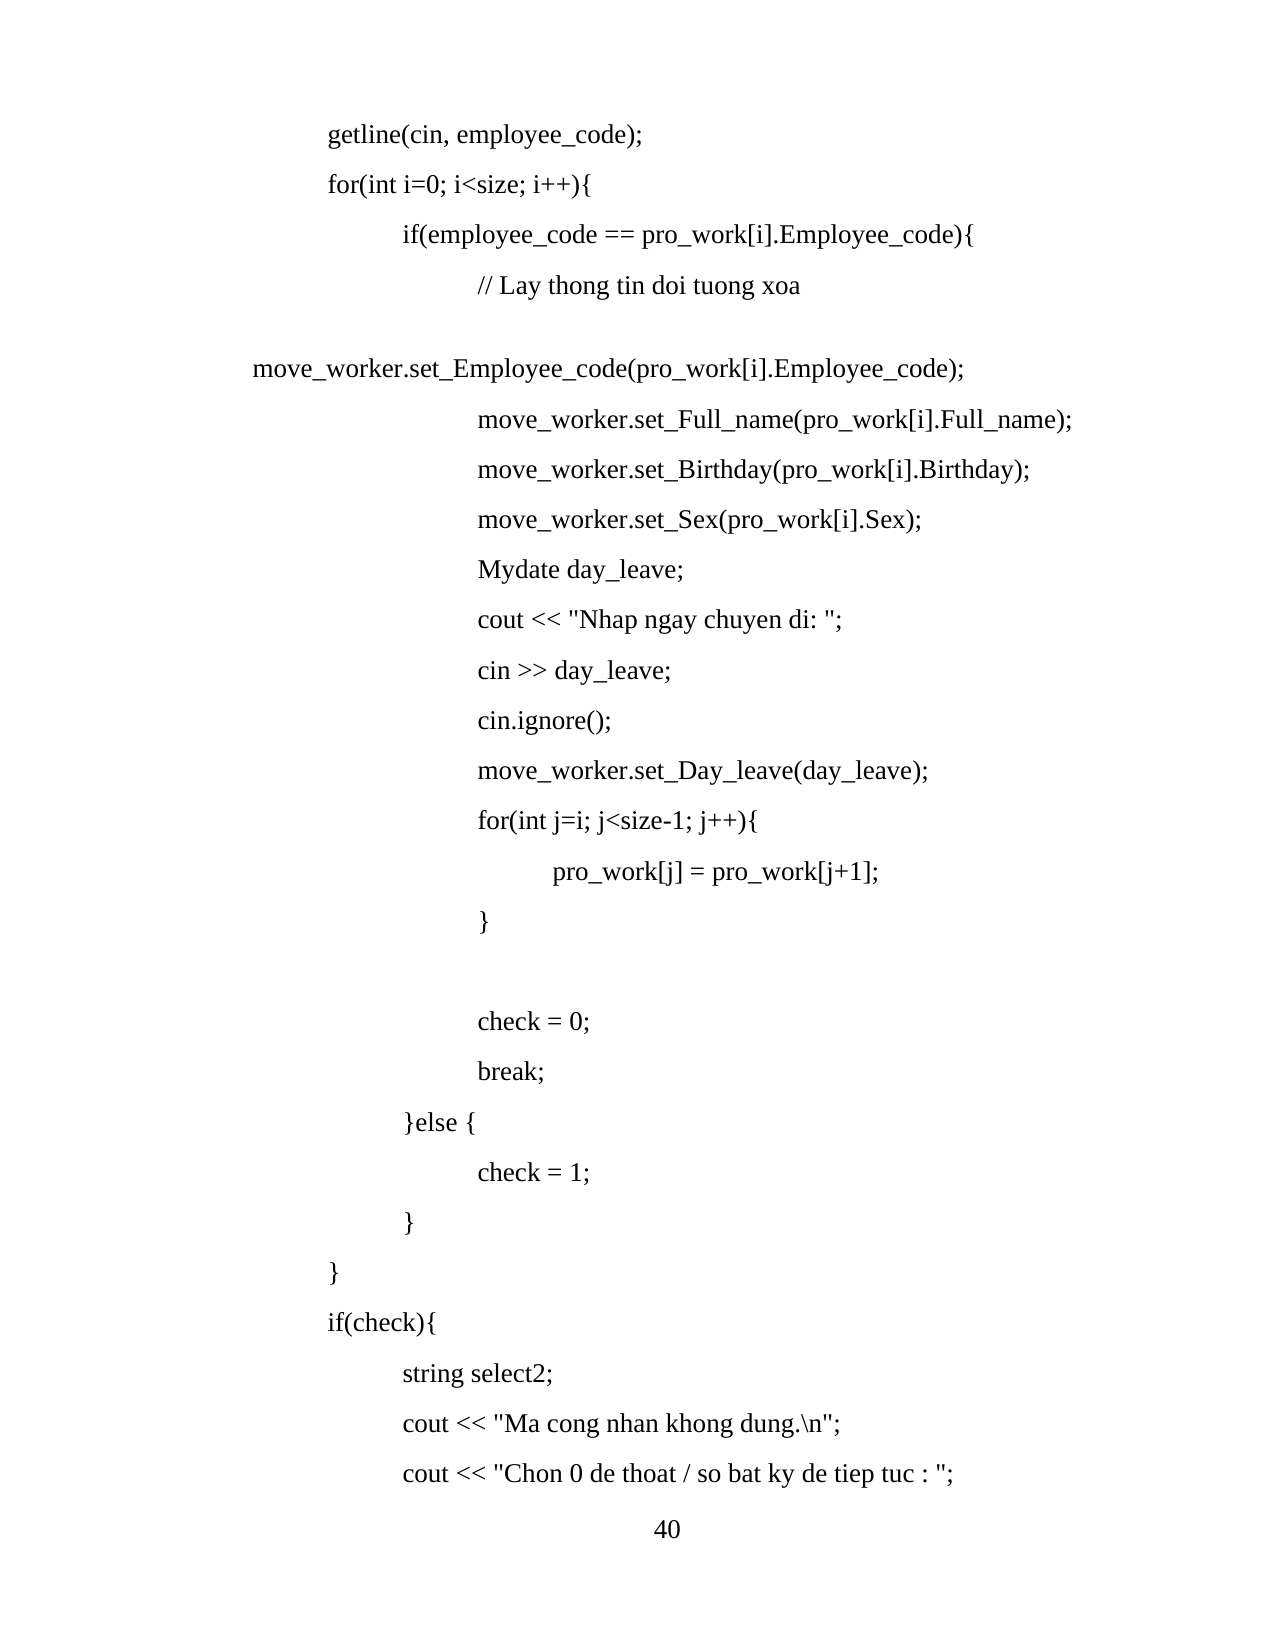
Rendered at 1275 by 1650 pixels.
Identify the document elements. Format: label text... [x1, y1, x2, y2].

text move_worker.set_Birthday(pro_work[i].Birthday); [177, 453, 1157, 484]
text string select2; [177, 1357, 1157, 1388]
text check = 0; [177, 1005, 1157, 1036]
text for(int i=0; i<size; i++){ [177, 168, 1157, 199]
text move_worker.set_Full_name(pro_work[i].Full_name); [177, 403, 1157, 434]
text getline(cin, employee_code); [177, 118, 1157, 149]
text move_worker.set_Employee_code(pro_work[i].Employee_code); [177, 319, 1157, 384]
text } [177, 1256, 1157, 1287]
text if(employee_code == pro_work[i].Employee_code){ [177, 218, 1157, 250]
text check = 1; [177, 1156, 1157, 1187]
text cout << "Ma cong nhan khong dung.\n"; [177, 1407, 1157, 1438]
text cin.ignore(); [177, 704, 1157, 735]
text }else { [177, 1106, 1157, 1137]
text cout << "Chon 0 de thoat / so bat ky de tiep tuc : "; [177, 1457, 1157, 1488]
text if(check){ [177, 1306, 1157, 1338]
text break; [177, 1055, 1157, 1087]
text for(int j=i; j<size-1; j++){ [177, 804, 1157, 836]
text Mydate day_leave; [177, 553, 1157, 584]
text move_worker.set_Day_leave(day_leave); [177, 754, 1157, 785]
text } [177, 905, 1157, 936]
text cin >> day_leave; [177, 654, 1157, 685]
text move_worker.set_Sex(pro_work[i].Sex); [177, 503, 1157, 534]
text pro_work[j] = pro_work[j+1]; [177, 854, 1157, 886]
text cout << "Nhap ngay chuyen di: "; [177, 603, 1157, 635]
text } [177, 1206, 1157, 1237]
text // Lay thong tin doi tuong xoa [177, 269, 1157, 300]
